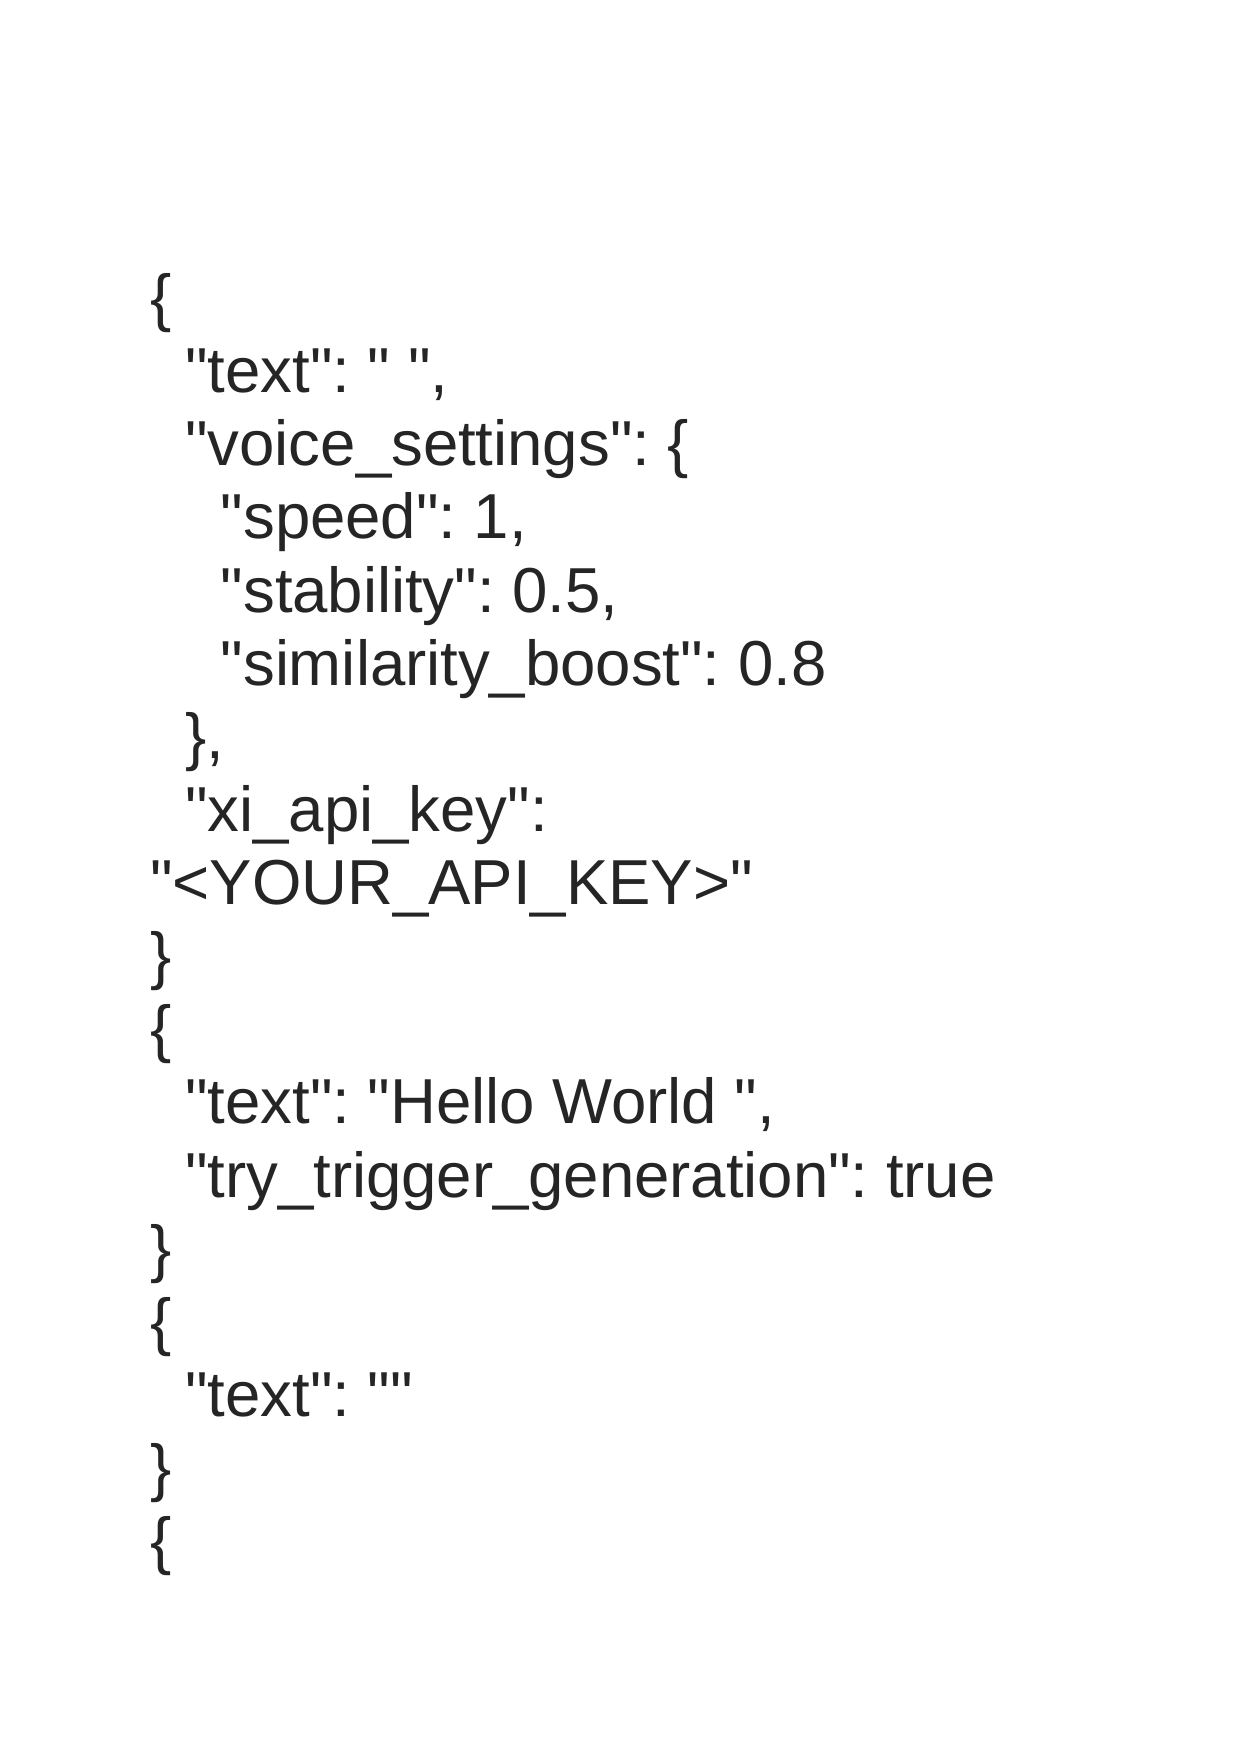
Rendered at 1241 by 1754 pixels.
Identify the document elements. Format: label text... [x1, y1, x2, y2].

text } [150, 1436, 1090, 1509]
text "voice_settings": { [150, 412, 1090, 485]
text "text": "Hello World ", [150, 1070, 1090, 1143]
text { [150, 1509, 1090, 1582]
text "try_trigger_generation": true [150, 1143, 1090, 1217]
text "xi_api_key": "<YOUR_API_KEY>" [150, 778, 1090, 924]
text } [150, 1217, 1090, 1290]
text "stability": 0.5, [150, 558, 1090, 632]
text } [150, 924, 1090, 997]
text "similarity_boost": 0.8 [150, 632, 1090, 705]
text }, [150, 705, 1090, 778]
text "text": "" [150, 1363, 1090, 1436]
text { [150, 1290, 1090, 1363]
text { [150, 266, 1090, 339]
text "text": " ", [150, 339, 1090, 412]
text "speed": 1, [150, 485, 1090, 558]
text { [150, 997, 1090, 1070]
